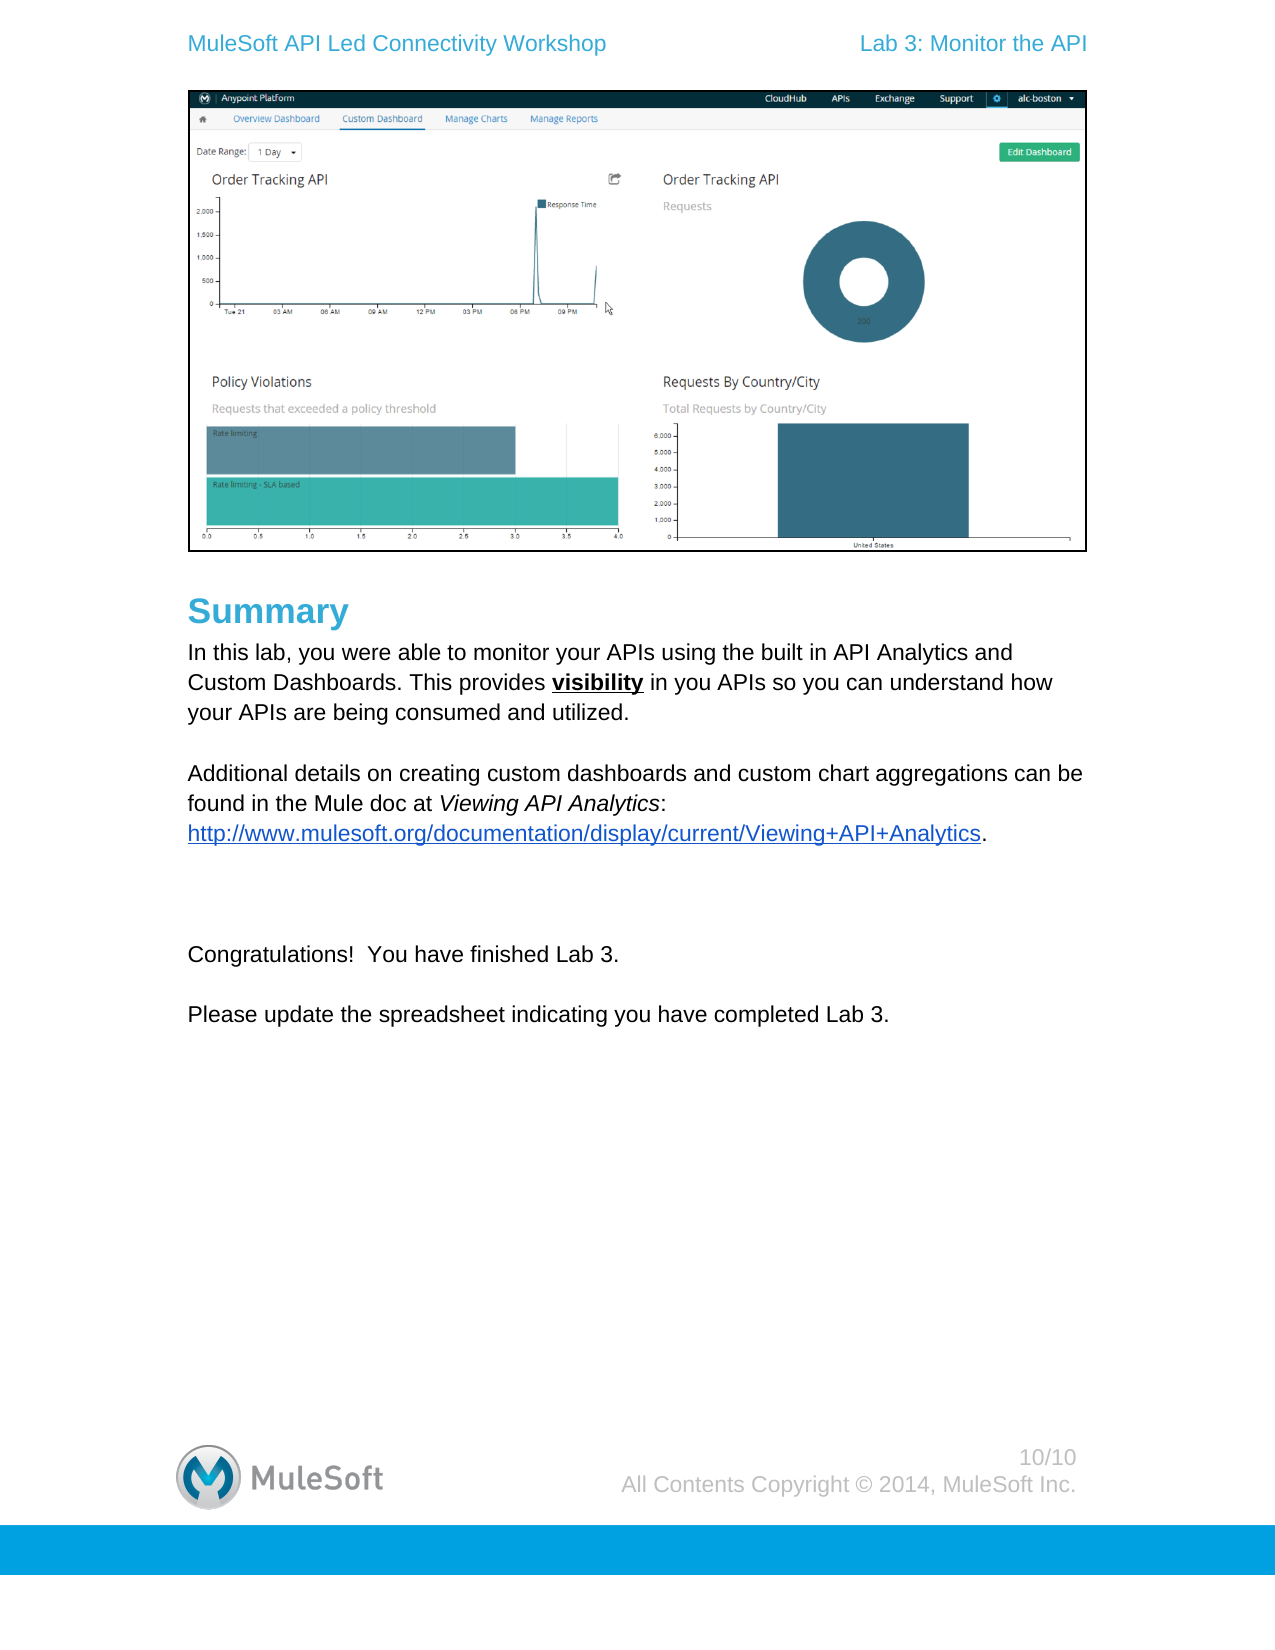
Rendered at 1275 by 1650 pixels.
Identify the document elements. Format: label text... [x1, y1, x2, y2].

picture [222, 95, 229, 101]
picture [1019, 95, 1027, 101]
picture [794, 95, 806, 101]
text http://www.mulesoft.org/documentation/display/current/Viewing+API+Analytics. [187, 820, 1087, 847]
text In this lab, you were able to monitor your APIs using the built in API Analytics and Custom Dashboards. This provides visibility in you APIs so you can understand how your APIs are being consumed and utilized. [187, 639, 1087, 726]
picture [949, 97, 957, 104]
picture [833, 96, 849, 101]
text Additional details on creating custom dashboards and custom chart aggregations can be found in the Mule doc at Viewing API Analytics: [187, 760, 1087, 816]
text Congratulations! You have finished Lab 3. [187, 941, 1087, 967]
picture [783, 96, 791, 101]
subtitle Summary [187, 590, 1087, 631]
picture [200, 94, 210, 103]
text Please update the spreadsheet indicating you have completed Lab 3. [187, 1001, 1087, 1028]
picture [1042, 96, 1052, 101]
picture [176, 1444, 385, 1511]
picture [190, 107, 1085, 550]
picture [264, 94, 280, 101]
picture [244, 96, 257, 101]
picture [893, 97, 914, 104]
